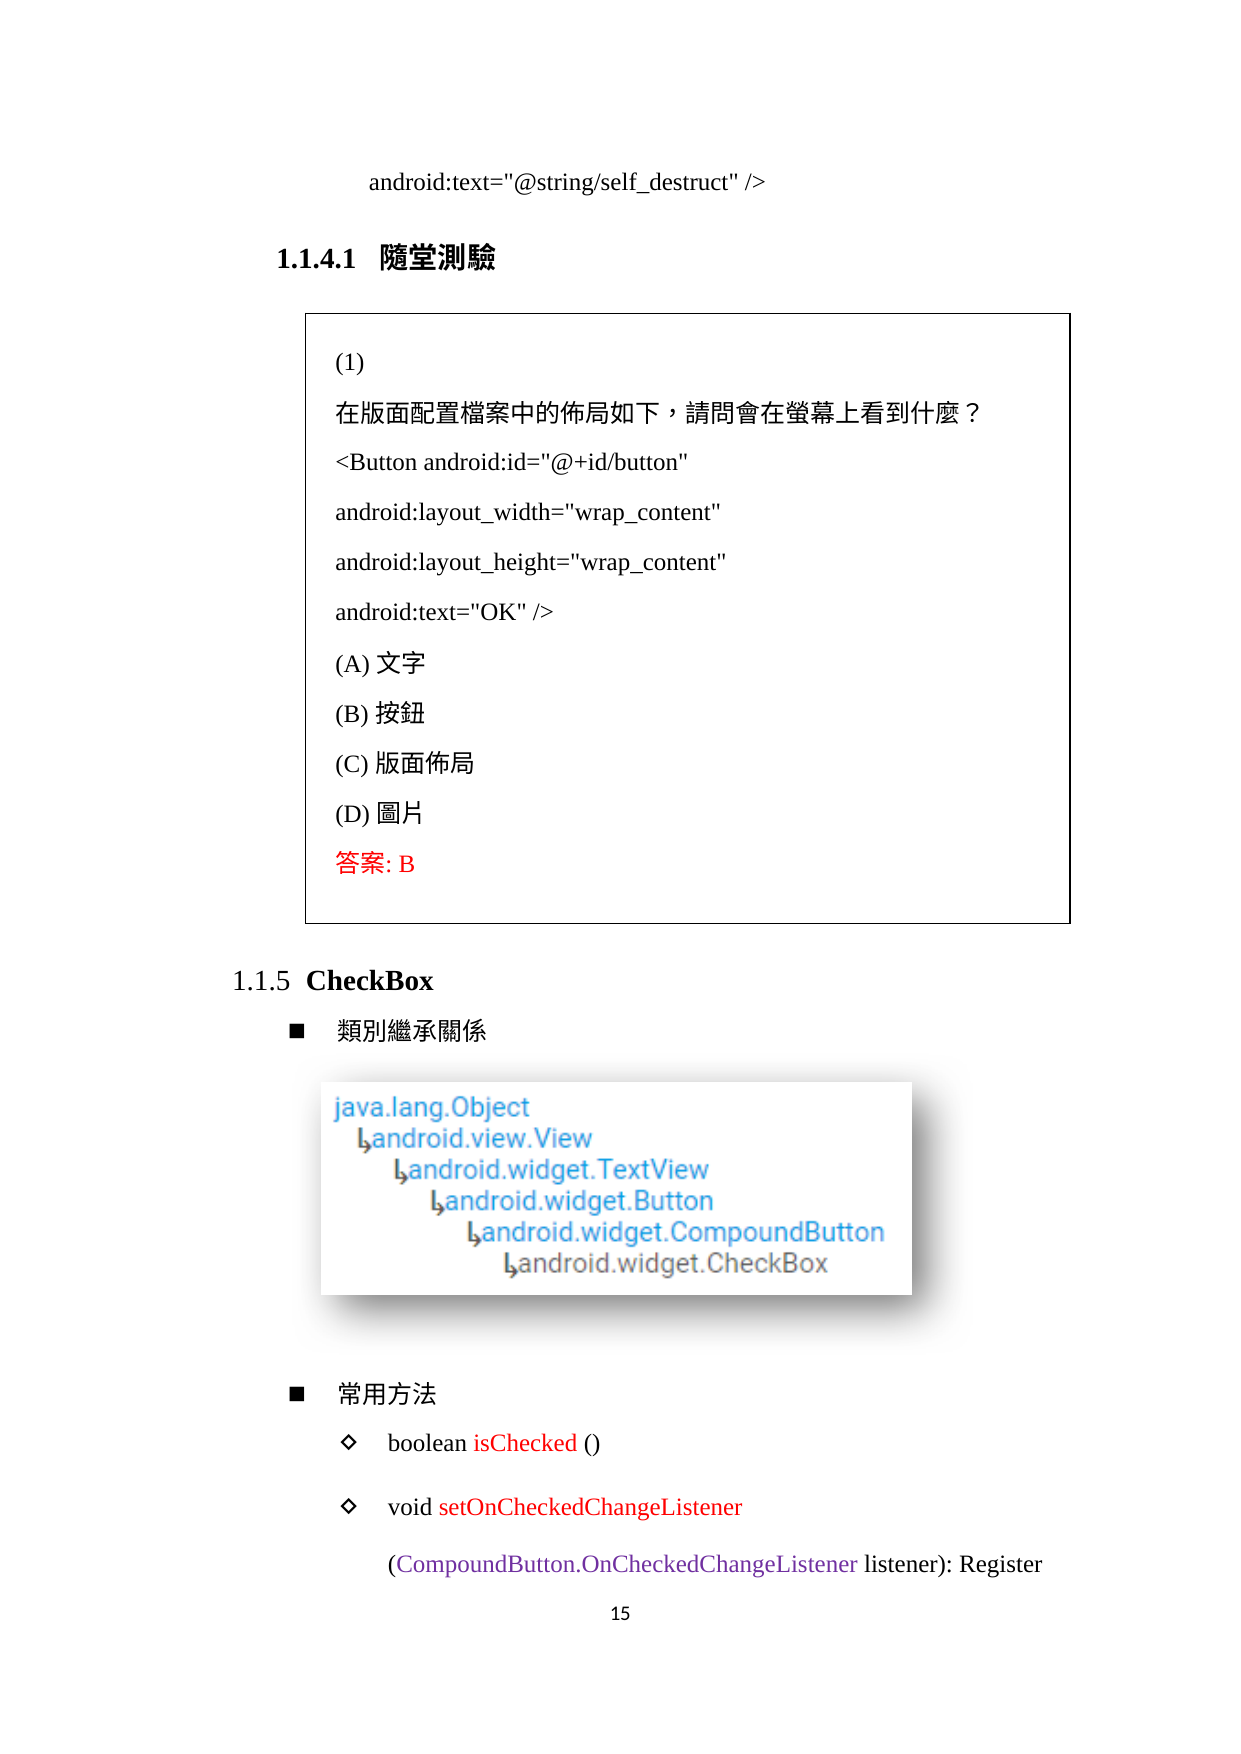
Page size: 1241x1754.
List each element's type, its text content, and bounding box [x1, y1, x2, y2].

text android:text="@string/self_destruct" /> [337, 162, 1053, 200]
table_header (1) 在版面配置檔案中的佈局如下，請問會在螢幕上看到什麼？ <Button android:id="@+id/button" android:layout_width="wrap_content" android:layout_height="wrap_content" android:text="OK" /> (A) 文字 (B) 按鈕 (C) 版面佈局 (D) 圖片 答案: B [306, 314, 1069, 923]
subtitle CheckBox [232, 961, 1053, 999]
list 常用方法 [287, 1374, 1053, 1411]
list 類別繼承關係 [287, 1011, 1053, 1049]
subtitle 隨堂測驗 [276, 219, 1053, 294]
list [337, 1488, 1053, 1582]
picture [321, 1082, 912, 1295]
list boolean isChecked () [337, 1424, 1053, 1461]
